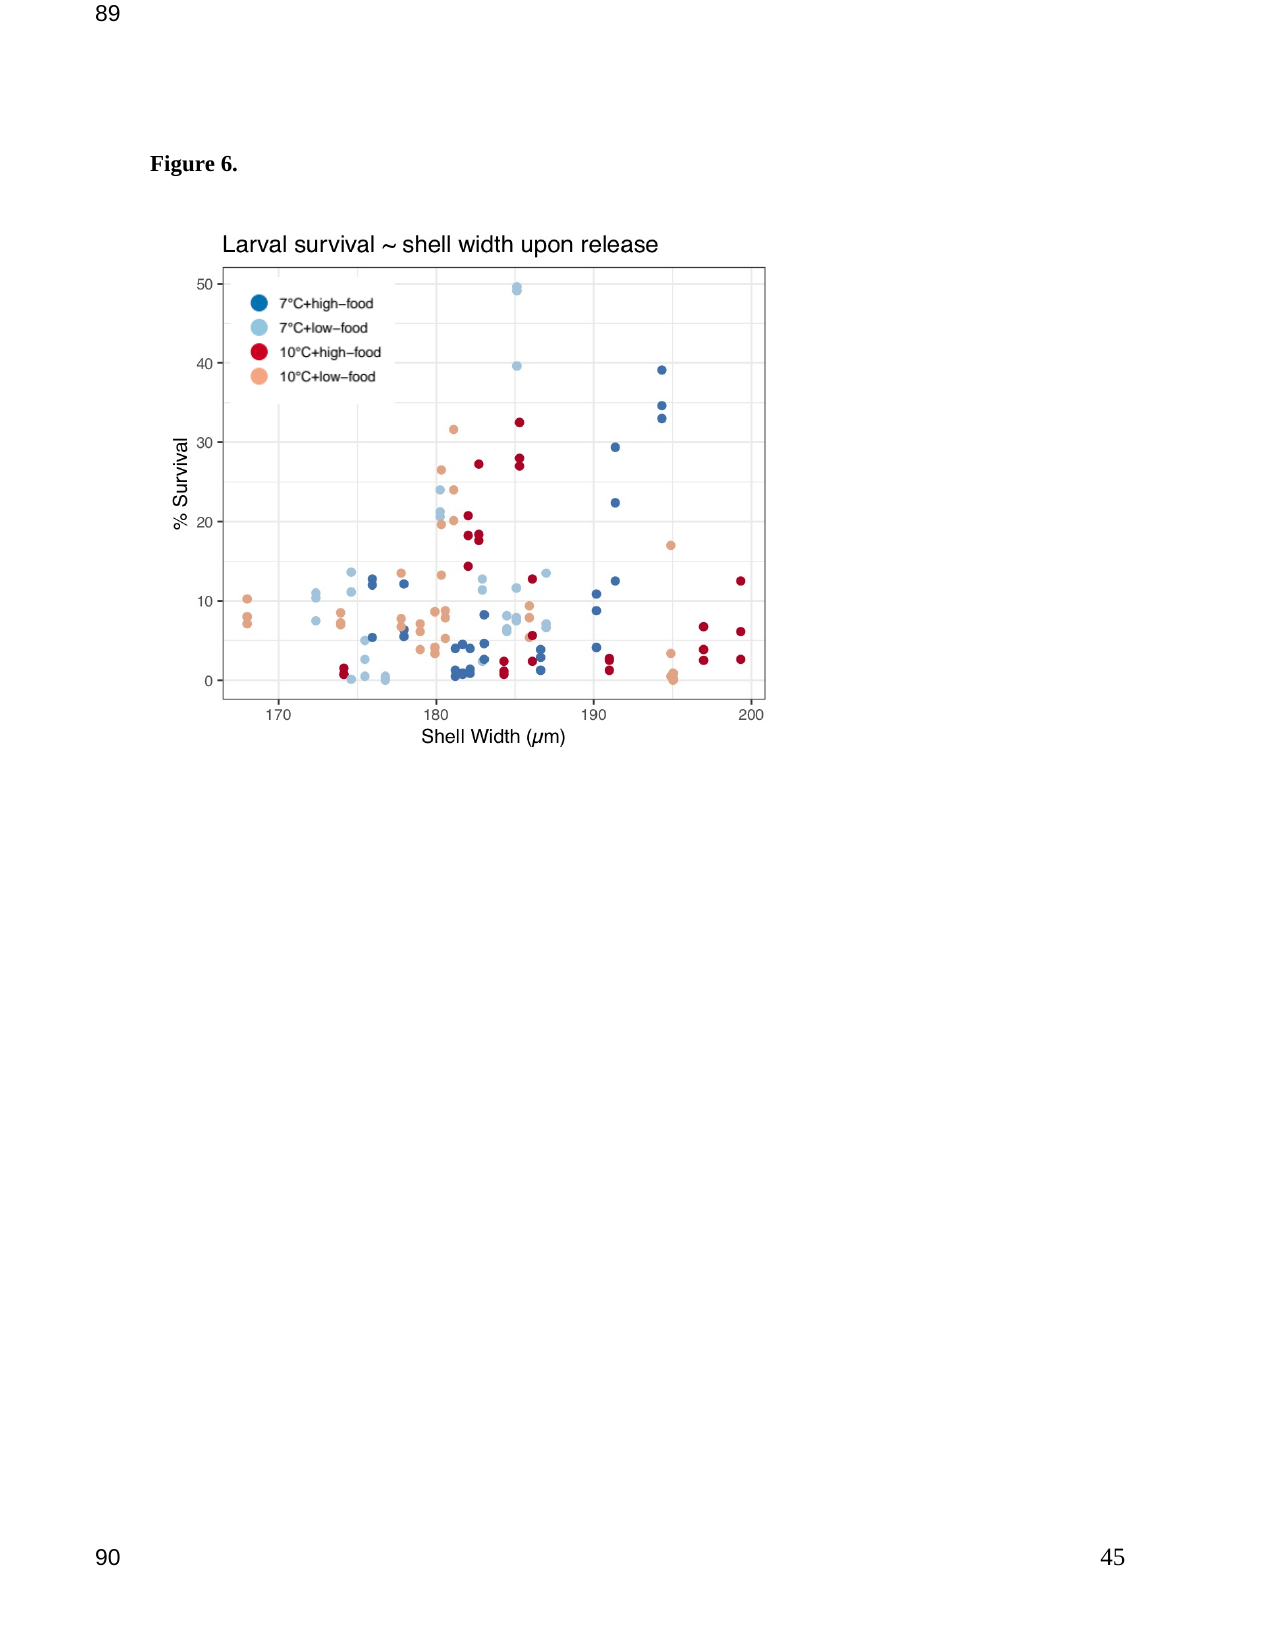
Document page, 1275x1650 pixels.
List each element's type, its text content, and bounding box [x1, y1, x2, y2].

picture [163, 225, 781, 756]
text Figure 6. [150, 150, 1125, 176]
